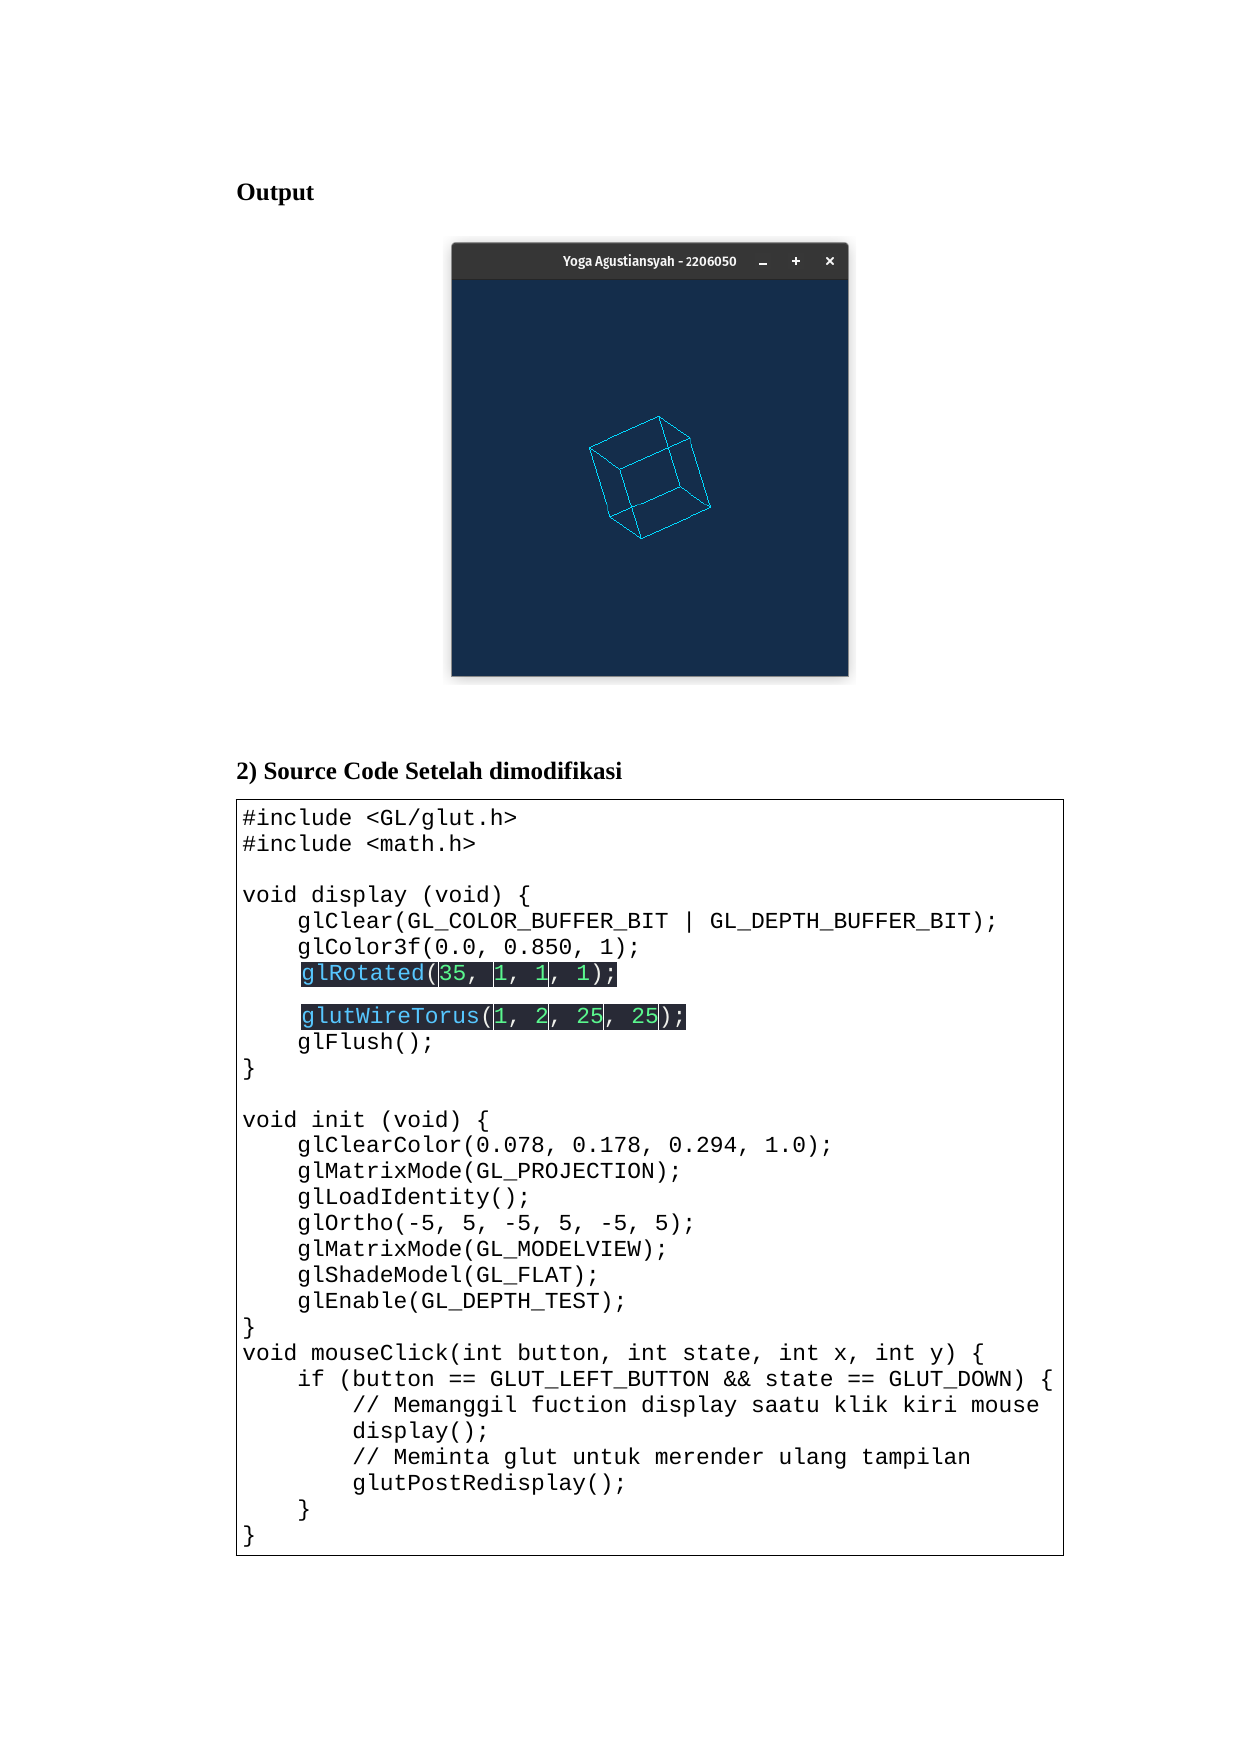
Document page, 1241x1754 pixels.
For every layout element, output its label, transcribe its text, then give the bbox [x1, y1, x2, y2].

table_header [237, 800, 1063, 1554]
picture [442, 236, 857, 685]
text Output [236, 177, 1063, 206]
text 2) Source Code Setelah dimodifikasi [236, 756, 1063, 785]
